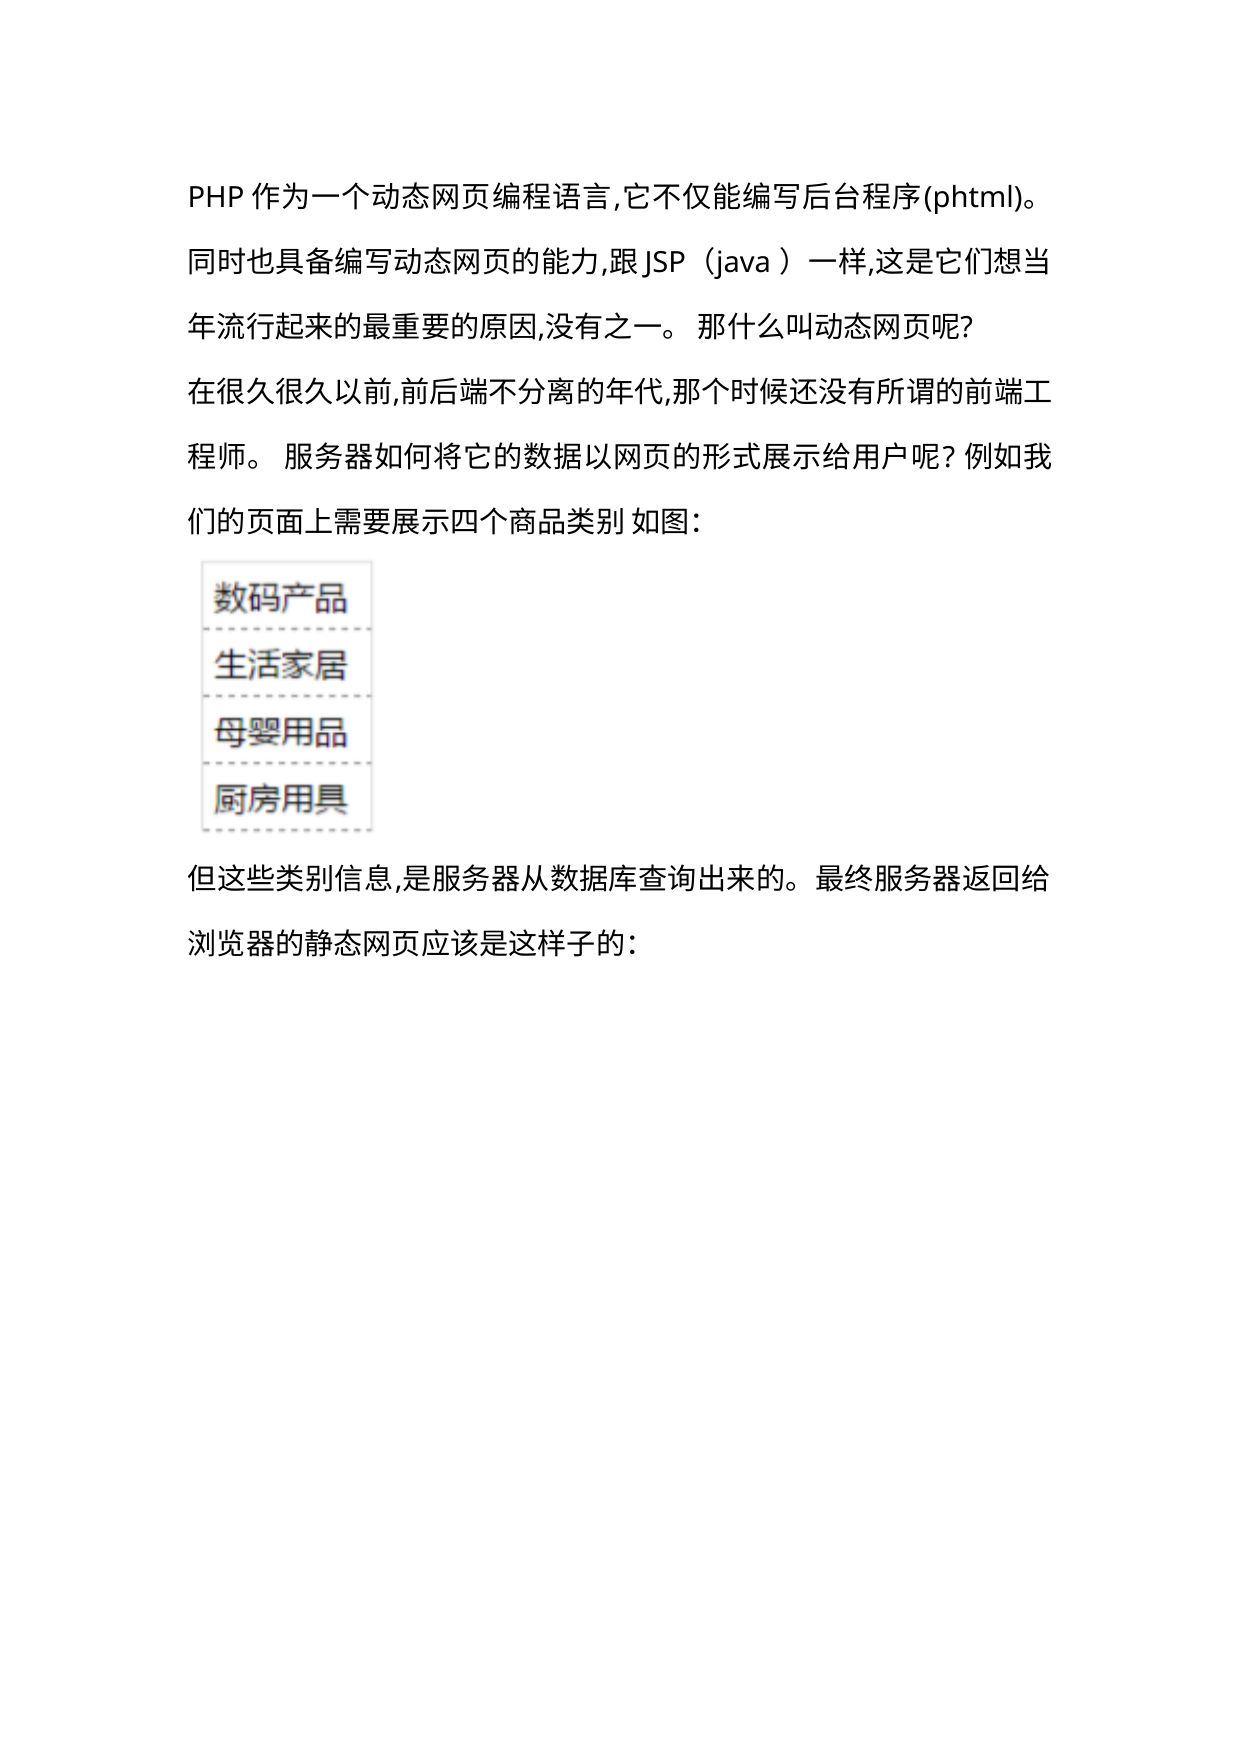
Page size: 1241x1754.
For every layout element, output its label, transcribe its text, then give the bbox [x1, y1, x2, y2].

text 但这些类别信息,是服务器从数据库查询出来的。最终服务器返回给浏览器的静态网页应该是这样子的： [187, 844, 1053, 974]
text PHP作为一个动态网页编程语言,它不仅能编写后台程序(phtml)。 同时也具备编写动态网页的能力,跟JSP（java ）一样,这是它们想当年流行起来的最重要的原因,没有之一。 那什么叫动态网页呢? [187, 162, 1053, 357]
picture [187, 552, 396, 842]
text 在很久很久以前,前后端不分离的年代,那个时候还没有所谓的前端工程师。 服务器如何将它的数据以网页的形式展示给用户呢? 例如我们的页面上需要展示四个商品类别 如图： [187, 357, 1053, 552]
